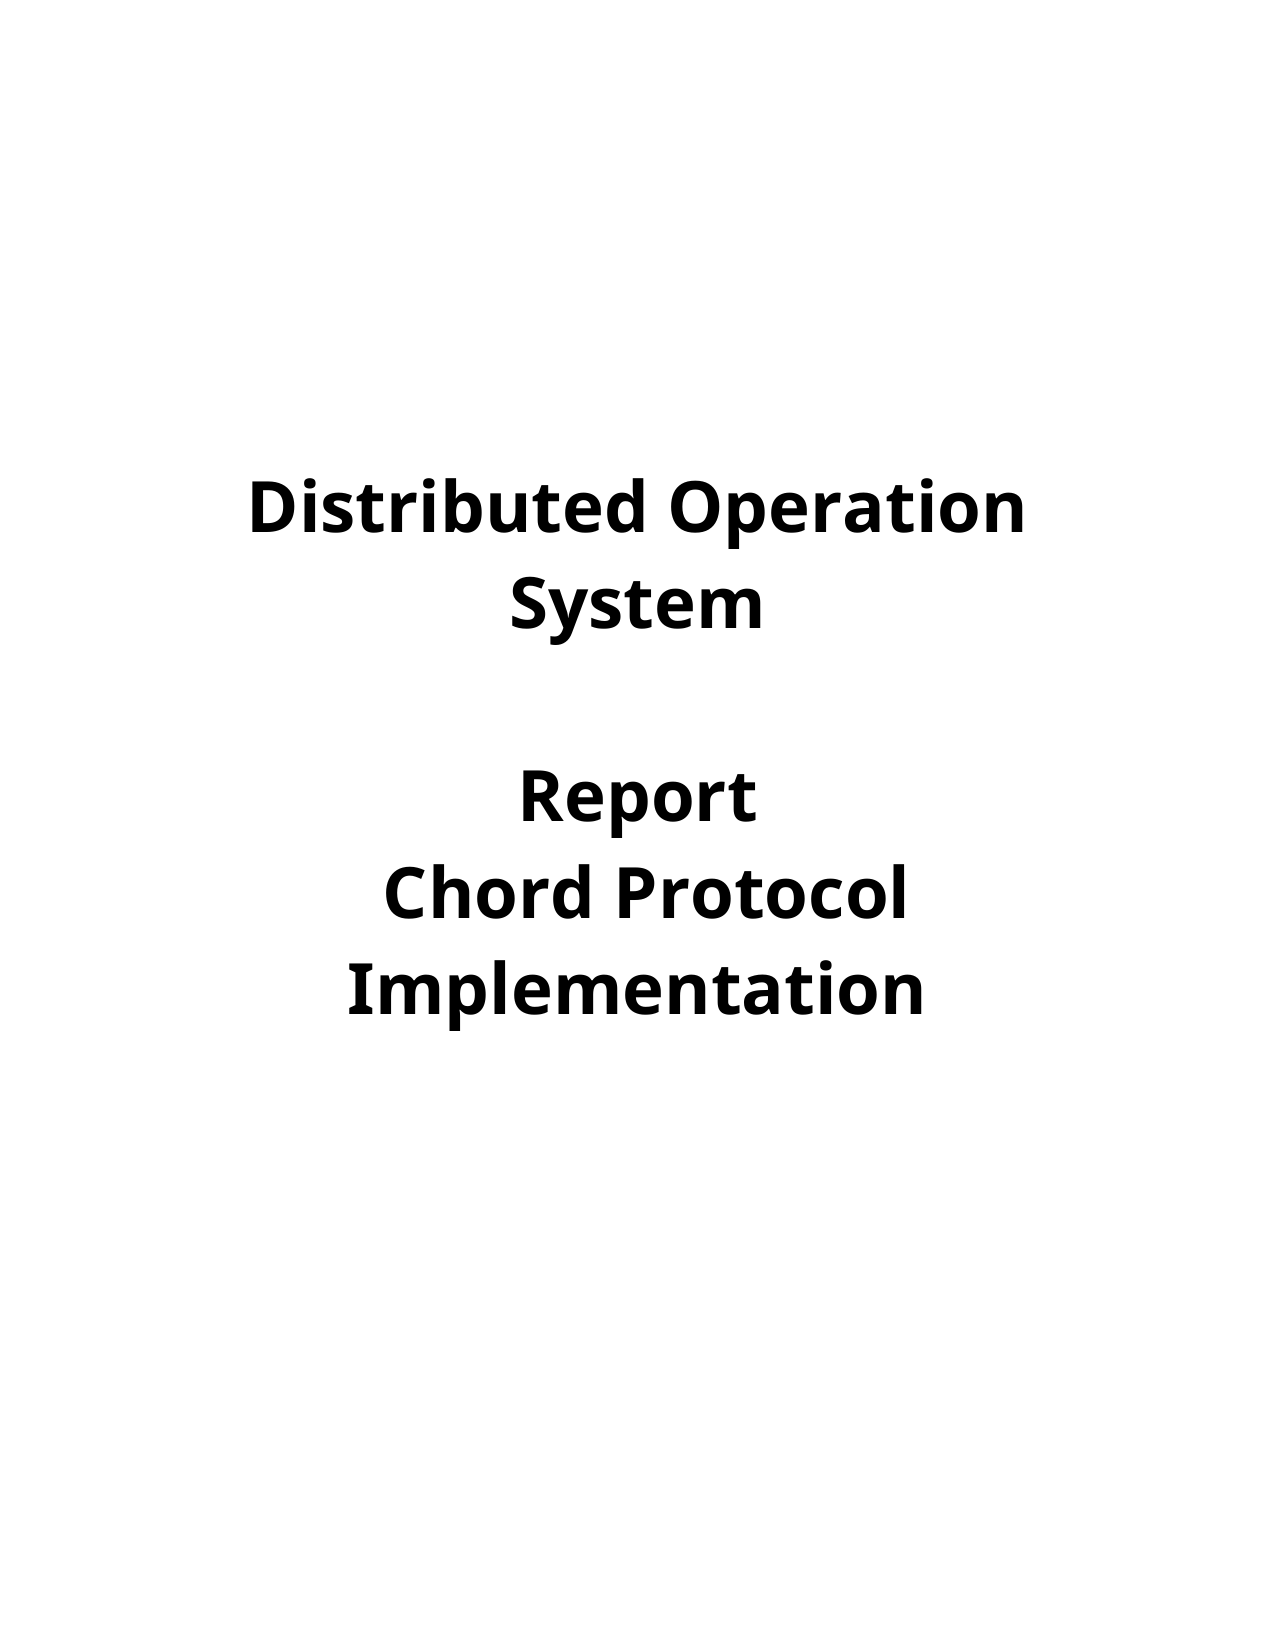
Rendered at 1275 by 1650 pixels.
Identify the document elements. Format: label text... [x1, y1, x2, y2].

text Chord Protocol Implementation [150, 842, 1125, 1035]
text Distributed Operation System [150, 457, 1125, 649]
text Report [150, 746, 1125, 842]
